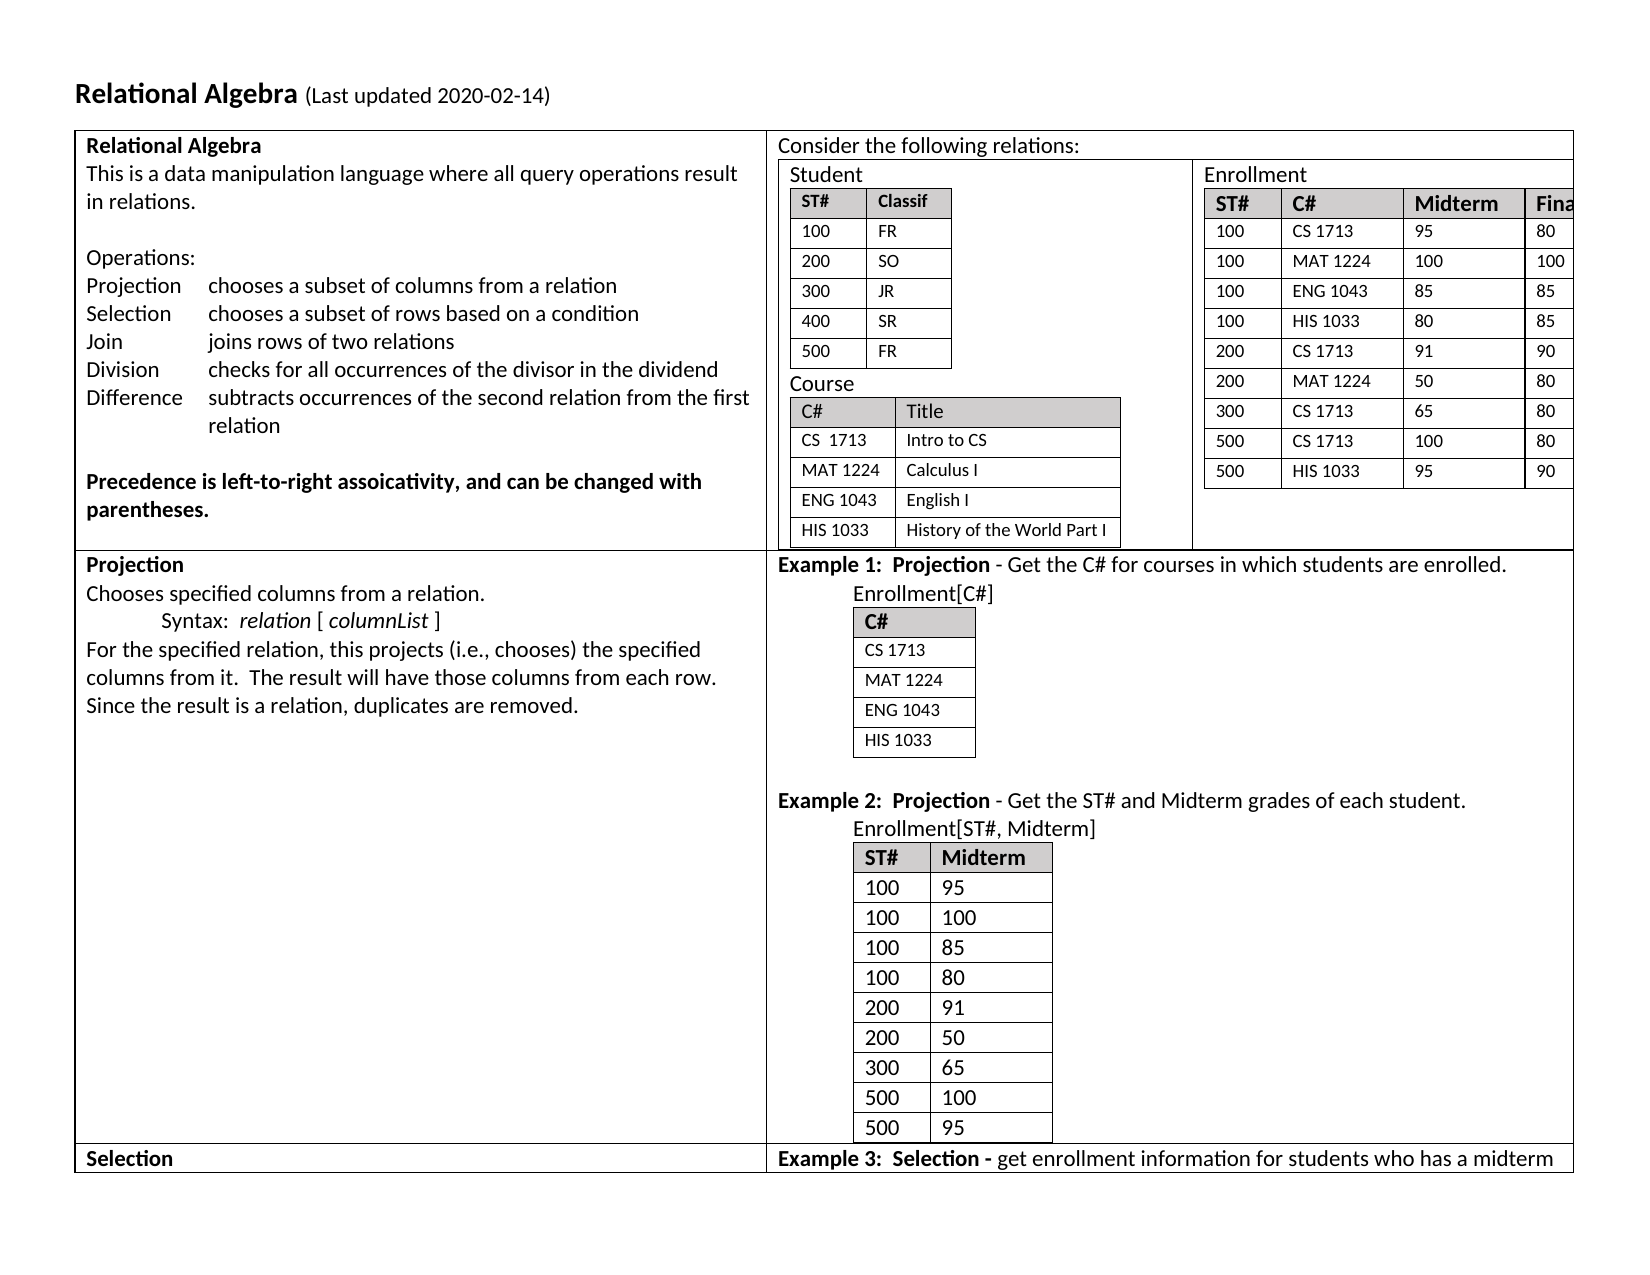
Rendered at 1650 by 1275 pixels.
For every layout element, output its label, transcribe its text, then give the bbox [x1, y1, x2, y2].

text Relational Algebra (Last updated 2020-02-14) [75, 75, 1575, 111]
table_header Consider the following relations: [767, 131, 1573, 549]
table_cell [76, 1144, 766, 1172]
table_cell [767, 1144, 1573, 1172]
table_header Relational Algebra This is a data manipulation language where all query operations result in relations. Operations: Projection chooses a subset of columns from a relation Selection chooses a subset of rows based on a condition Join joins rows of two relations Division checks for all occurrences of the divisor in the dividend Difference subtracts occurrences of the second relation from the first relation Precedence is left-to-right assoicativity, and can be changed with parentheses. [76, 131, 766, 549]
table_cell Projection Chooses specified columns from a relation. Syntax: relation [ columnList ] For the specified relation, this projects (i.e., chooses) the specified columns from it. The result will have those columns from each row. Since the result is a relation, duplicates are removed. [76, 551, 766, 1143]
table_cell Example 1: Projection - Get the C# for courses in which students are enrolled. Enrollment[C#] Example 2: Projection - Get the ST# and Midterm grades of each student. Enrollment[ST#, Midterm] [767, 551, 1573, 1143]
